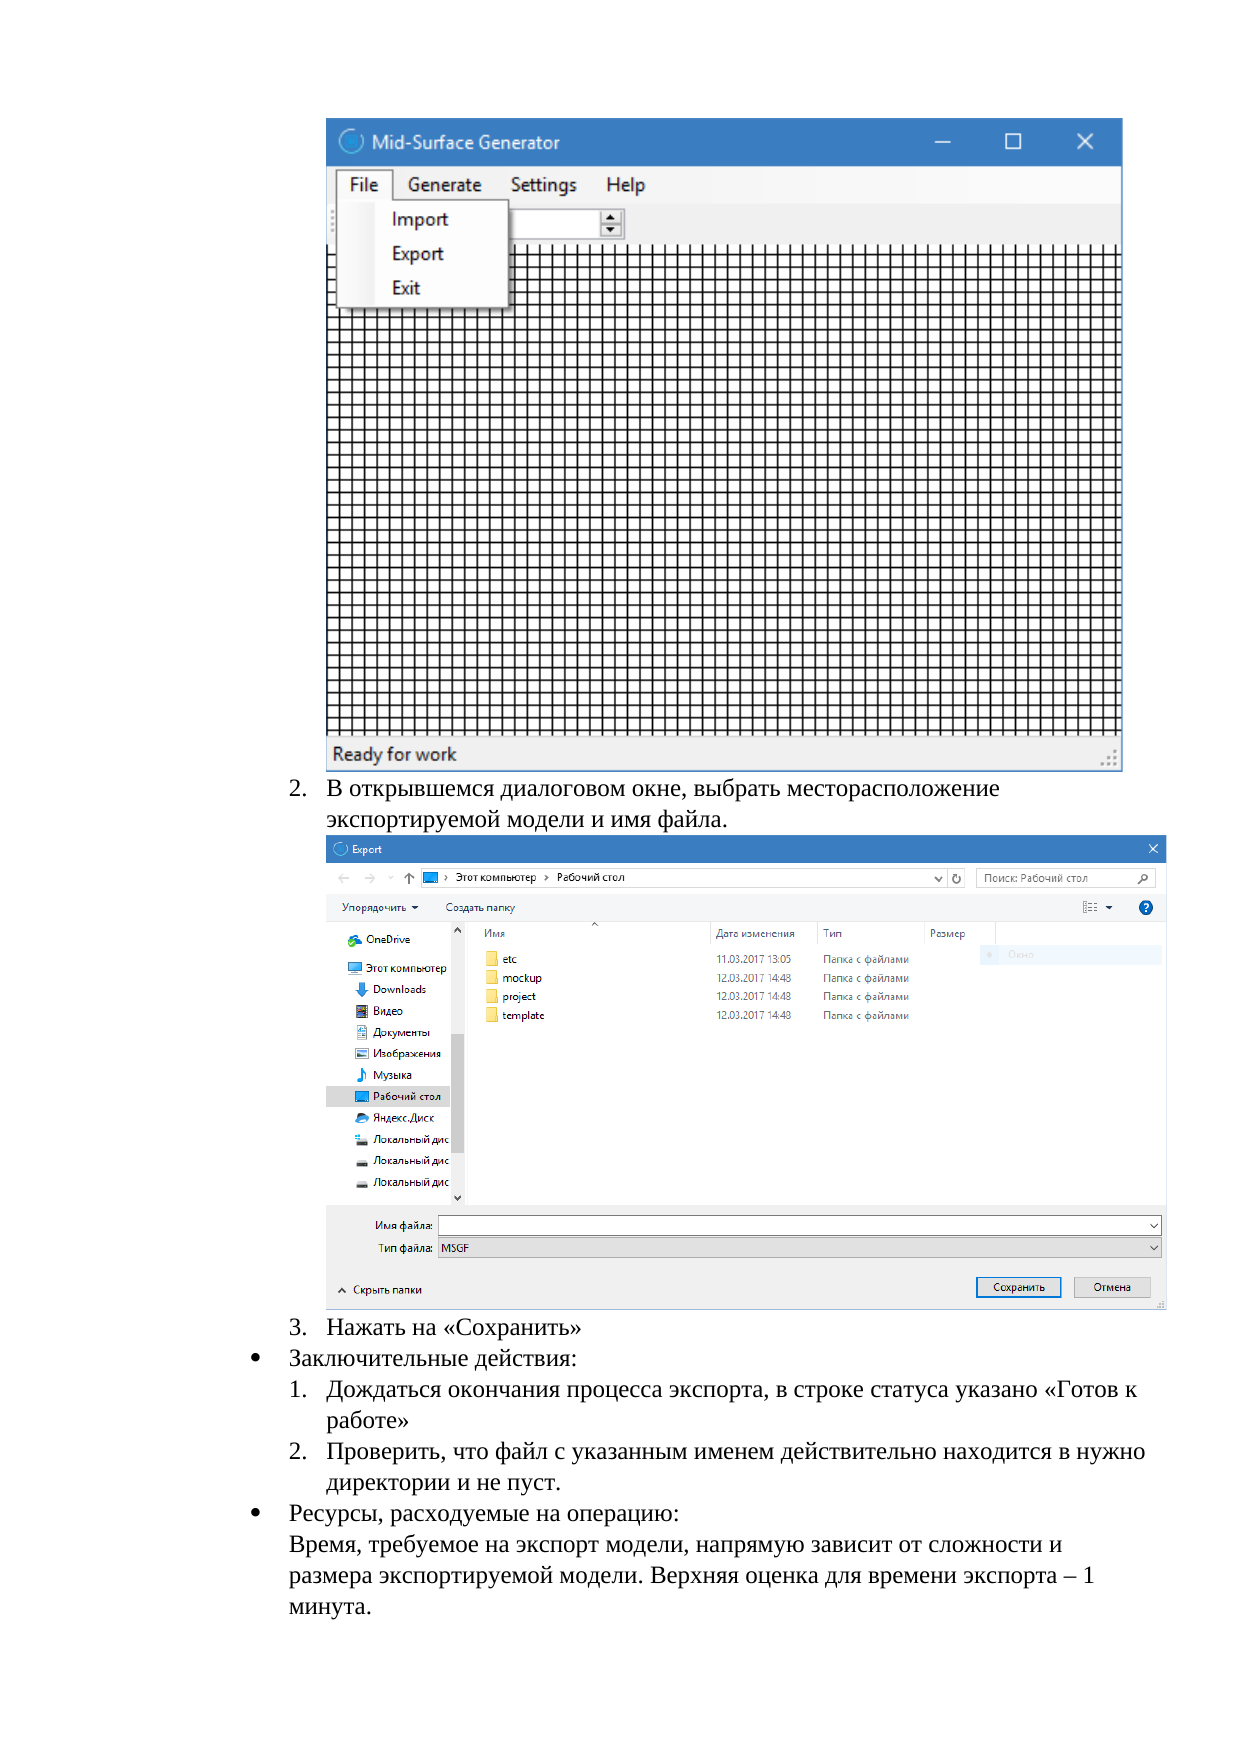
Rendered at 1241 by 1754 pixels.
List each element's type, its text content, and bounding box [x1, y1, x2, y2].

list Время, требуемое на экспорт модели, напрямую зависит от сложности и размера экспортируемой модели. Верхняя оценка для времени экспорта – 1 минута. [288, 1529, 1152, 1620]
list В открывшемся диалоговом окне, выбрать месторасположение экспортируемой модели и имя файла. [288, 773, 1152, 833]
list Нажать на «Сохранить» [288, 1312, 1152, 1340]
list Дождаться окончания процесса экспорта, в строке статуса указано «Готов к работе» [288, 1374, 1152, 1433]
list Проверить, что файл с указанным именем действительно находится в нужно директории и не пуст. [288, 1436, 1152, 1496]
list Заключительные действия: [251, 1343, 1152, 1371]
list Ресурсы, расходуемые на операцию: [251, 1498, 1152, 1527]
picture [326, 835, 1167, 1310]
picture [326, 118, 1123, 772]
